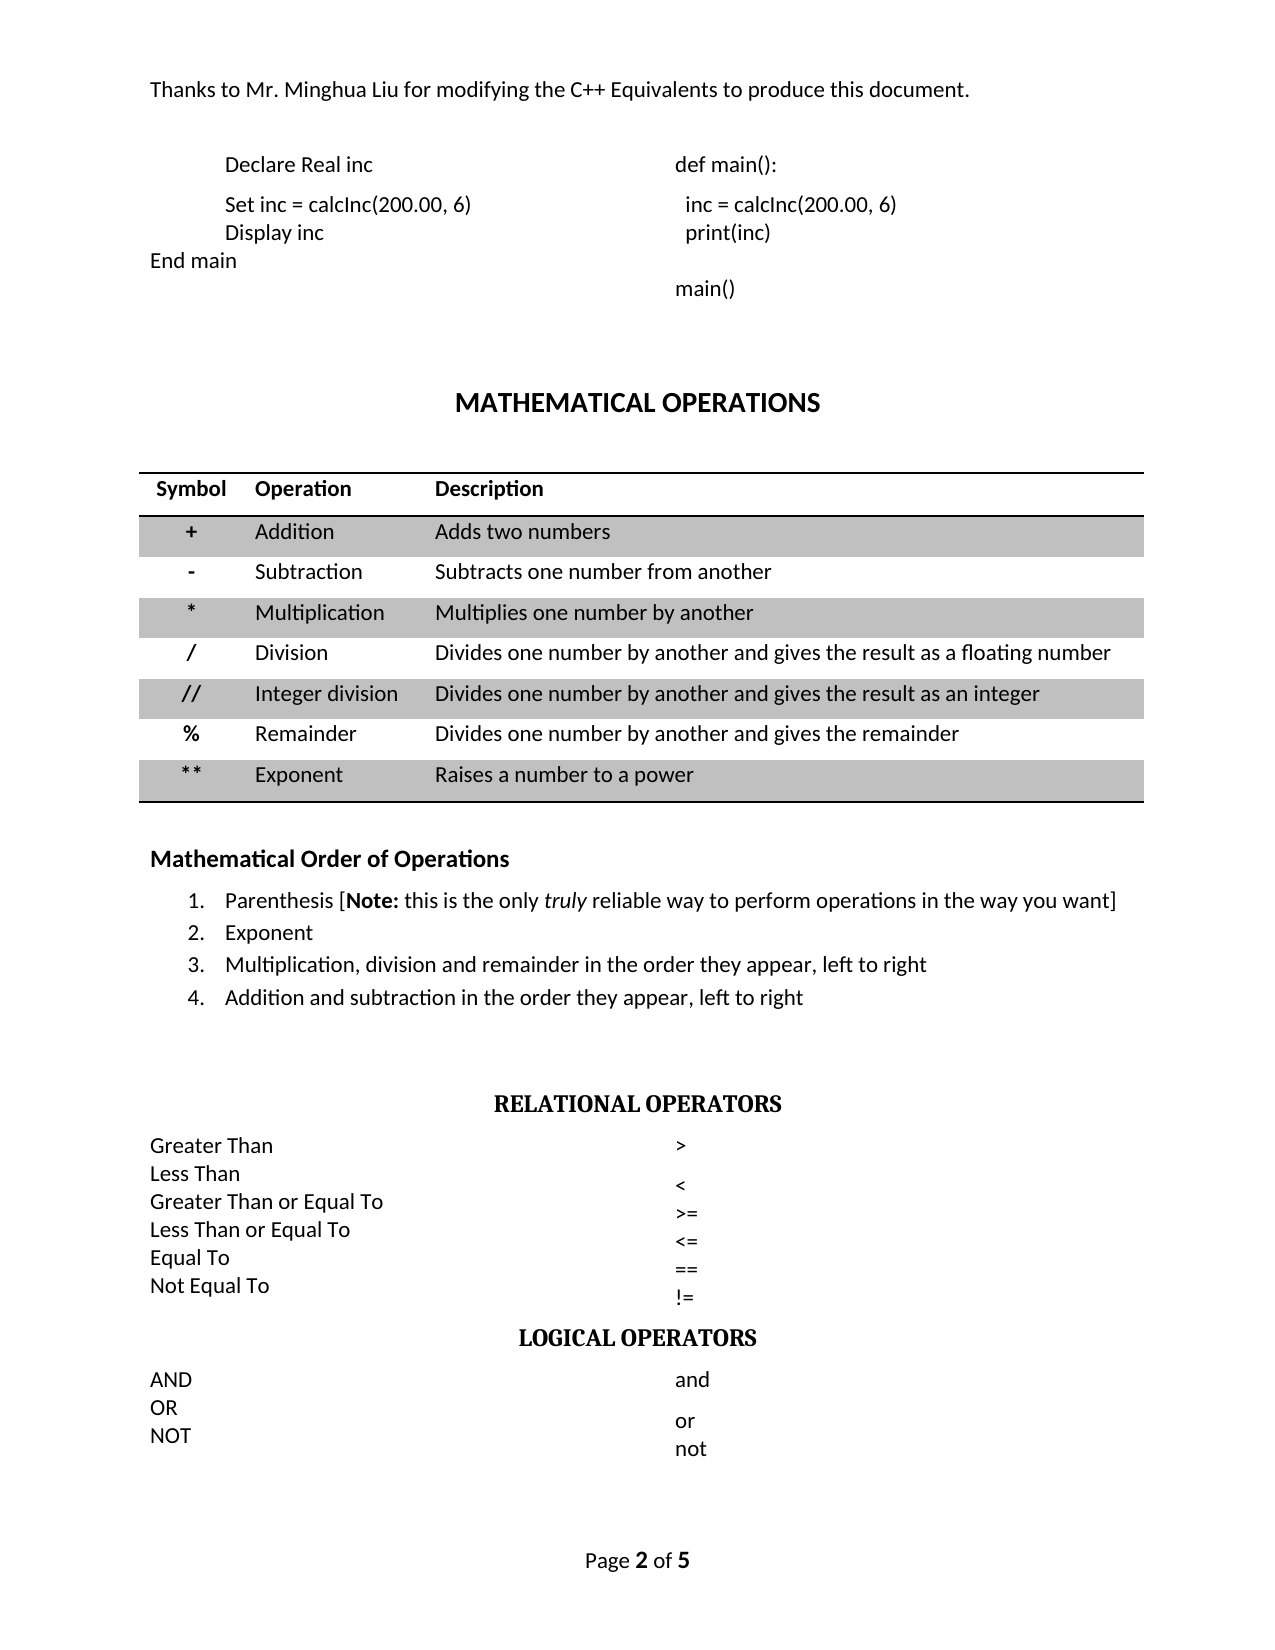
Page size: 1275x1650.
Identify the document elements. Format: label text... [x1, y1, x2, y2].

text Less Than [150, 1159, 600, 1187]
text Display inc [150, 218, 600, 247]
table_cell - [139, 558, 244, 598]
table_cell Multiplies one number by another [424, 598, 1144, 638]
text not [675, 1434, 1125, 1462]
table_cell Adds two numbers [424, 517, 1144, 557]
text Mathematical Order of Operations [150, 843, 1125, 874]
table_cell * [139, 598, 244, 638]
table_cell + [139, 517, 244, 557]
table_cell Divides one number by another and gives the remainder [424, 720, 1144, 760]
text print(inc) [675, 218, 1125, 247]
list Addition and subtraction in the order they appear, left to right [187, 983, 1125, 1011]
table_cell Remainder [244, 720, 424, 760]
text Set inc = calcInc(200.00, 6) [150, 191, 600, 218]
text Equal To [150, 1243, 600, 1271]
table_cell Integer division [244, 679, 424, 719]
table_cell // [139, 679, 244, 719]
table_header Symbol [139, 474, 244, 515]
table_cell Divides one number by another and gives the result as an integer [424, 679, 1144, 719]
text main() [675, 274, 1125, 303]
text Greater Than or Equal To [150, 1187, 600, 1215]
table_cell Exponent [244, 760, 424, 801]
text <= [675, 1227, 1125, 1256]
text >= [675, 1199, 1125, 1227]
text Declare Real inc [150, 150, 600, 178]
text AND [150, 1365, 600, 1393]
text NOTand [150, 1421, 600, 1449]
table_cell Subtracts one number from another [424, 558, 1144, 598]
text == [675, 1256, 1125, 1283]
table_cell Addition [244, 517, 424, 557]
text Not Equal To> [150, 1271, 600, 1299]
subtitle RELATIONAL OPERATORS [150, 1090, 1125, 1118]
text inc = calcInc(200.00, 6) [675, 191, 1125, 218]
table_header Description [424, 474, 1144, 515]
list Parenthesis [Note: this is the only truly reliable way to perform operations in the way you want] [187, 886, 1125, 914]
text End main def main(): [150, 247, 600, 274]
text Less Than or Equal To [150, 1215, 600, 1243]
table_cell Multiplication [244, 598, 424, 638]
table_cell ** [139, 760, 244, 801]
list Multiplication, division and remainder in the order they appear, left to right [187, 951, 1125, 979]
text != [675, 1283, 1125, 1312]
table_cell Divides one number by another and gives the result as a floating number [424, 639, 1144, 679]
text MATHEMATICAL OPERATIONS [150, 384, 1125, 419]
table_cell % [139, 720, 244, 760]
list Exponent [187, 918, 1125, 946]
table_cell Raises a number to a power [424, 760, 1144, 801]
table_header Operation [244, 474, 424, 515]
subtitle LOGICAL OPERATORS [150, 1324, 1125, 1353]
text OR [150, 1393, 600, 1421]
text or [675, 1406, 1125, 1434]
text < [675, 1171, 1125, 1199]
table_cell / [139, 639, 244, 679]
table_cell Division [244, 639, 424, 679]
text Greater Than [150, 1131, 600, 1159]
table_cell Subtraction [244, 558, 424, 598]
